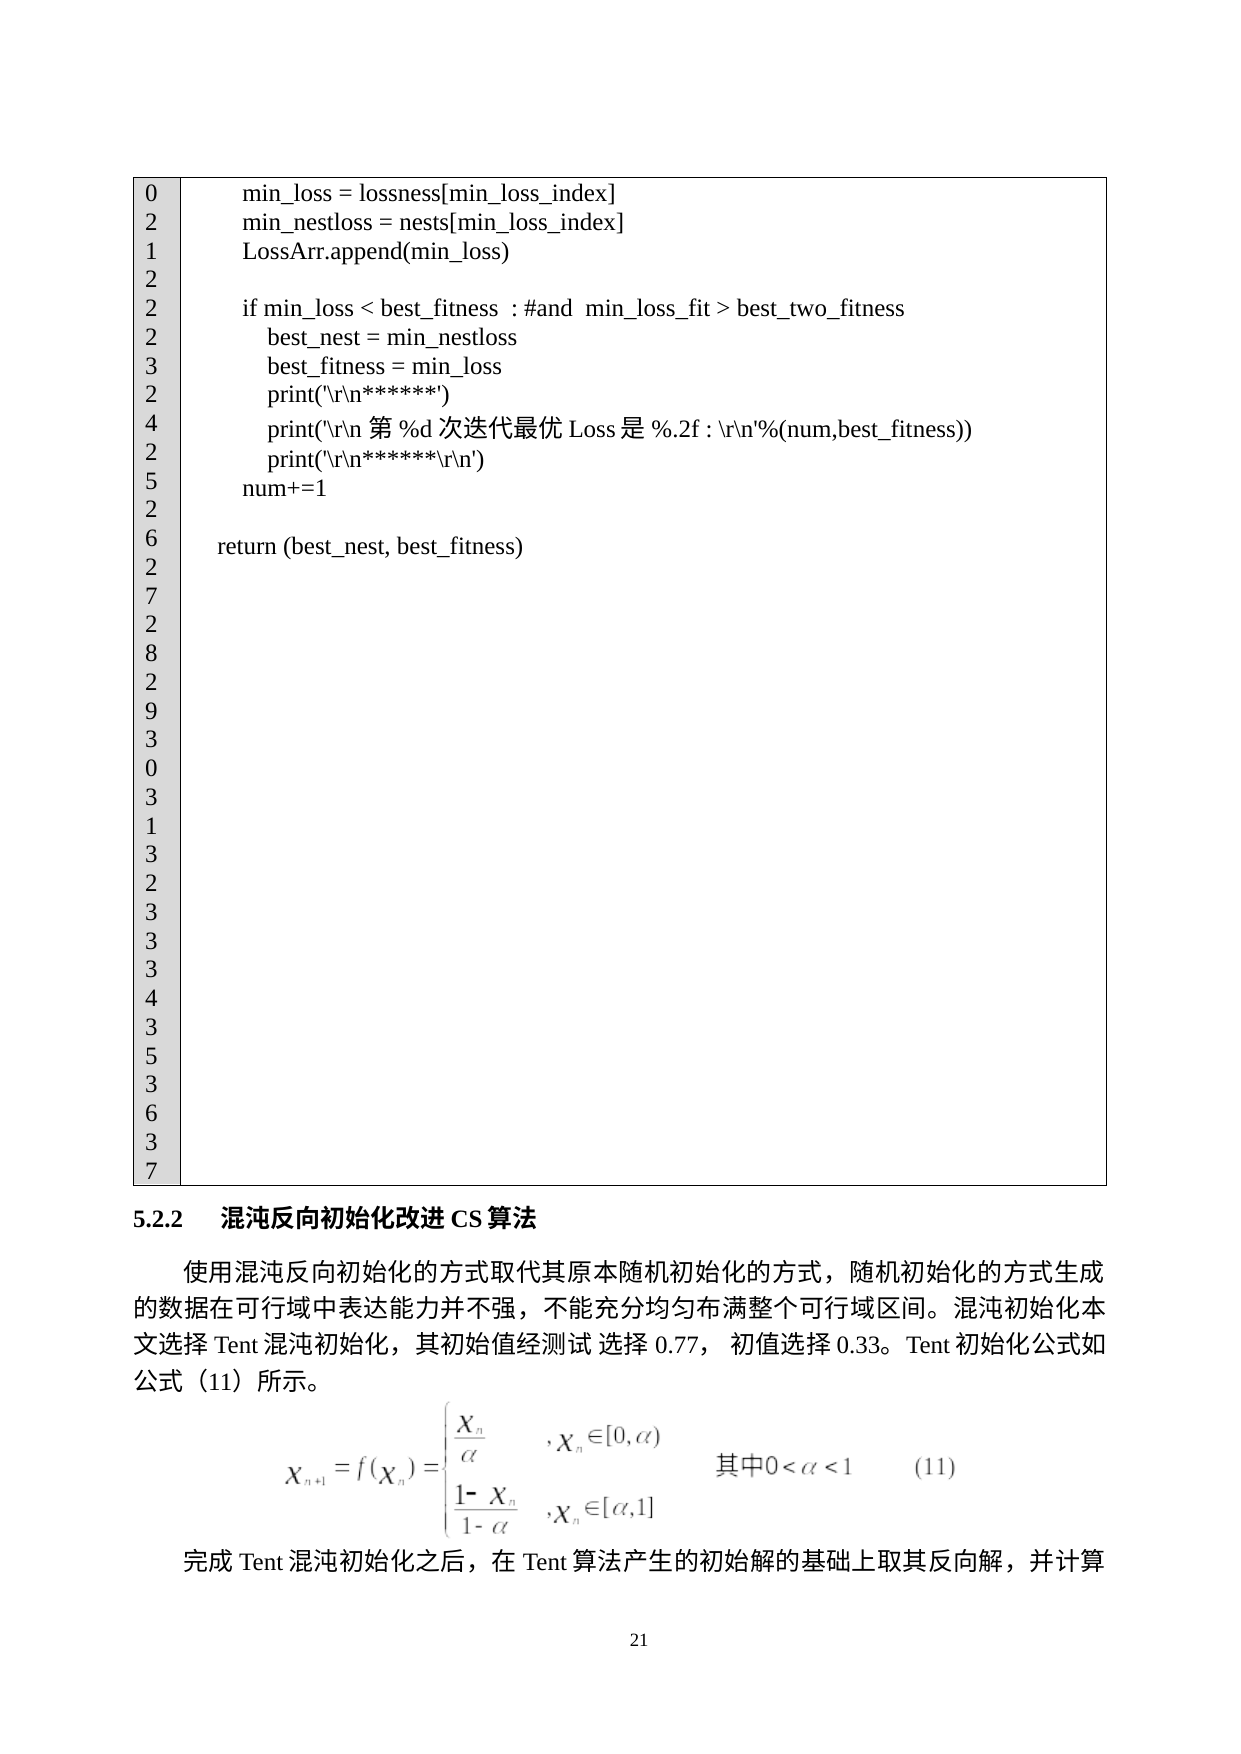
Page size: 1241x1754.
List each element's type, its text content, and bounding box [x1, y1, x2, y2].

text 使用混沌反向初始化的方式取代其原本随机初始化的方式，随机初始化的方式生成的数据在可行域中表达能力并不强，不能充分均匀布满整个可行域区间。混沌初始化本文选择Tent混沌初始化，其初始值经测试 选择0.77， 初值选择0.33。Tent初始化公式如公式（11）所示。 [133, 1252, 1107, 1397]
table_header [181, 178, 1106, 1184]
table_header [134, 178, 180, 1184]
subtitle 混沌反向初始化改进CS算法 [133, 1198, 1107, 1234]
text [133, 1541, 1107, 1578]
